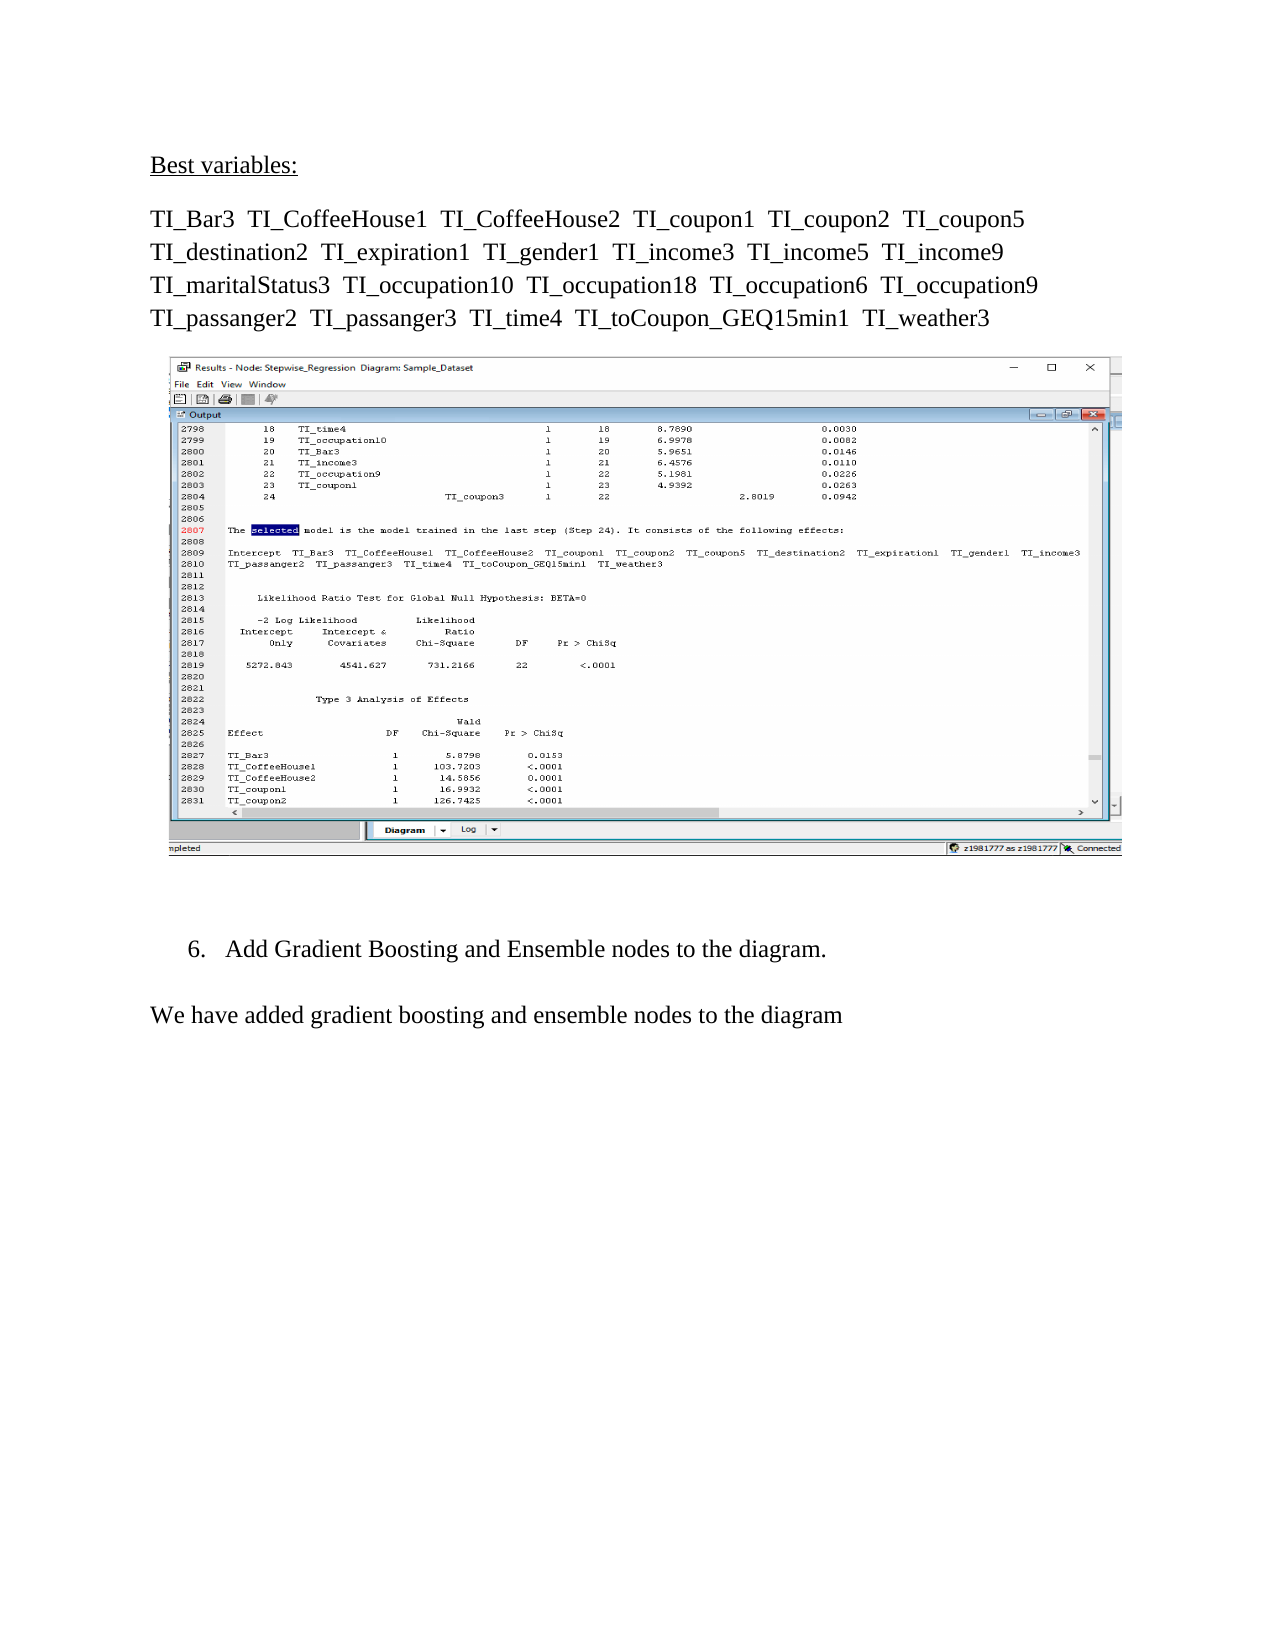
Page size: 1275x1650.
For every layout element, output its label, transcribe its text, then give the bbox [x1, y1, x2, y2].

text TI_Bar3 TI_CoffeeHouse1 TI_CoffeeHouse2 TI_coupon1 TI_coupon2 TI_coupon5 TI_destination2 TI_expiration1 TI_gender1 TI_income3 TI_income5 TI_income9 TI_maritalStatus3 TI_occupation10 TI_occupation18 TI_occupation6 TI_occupation9 TI_passanger2 TI_passanger3 TI_time4 TI_toCoupon_GEQ15min1 TI_weather3 [150, 204, 1125, 332]
text We have added gradient boosting and ensemble nodes to the diagram [150, 1000, 1125, 1029]
text Best variables: [150, 150, 1125, 179]
list Add Gradient Boosting and Ensemble nodes to the diagram. [187, 934, 1125, 963]
